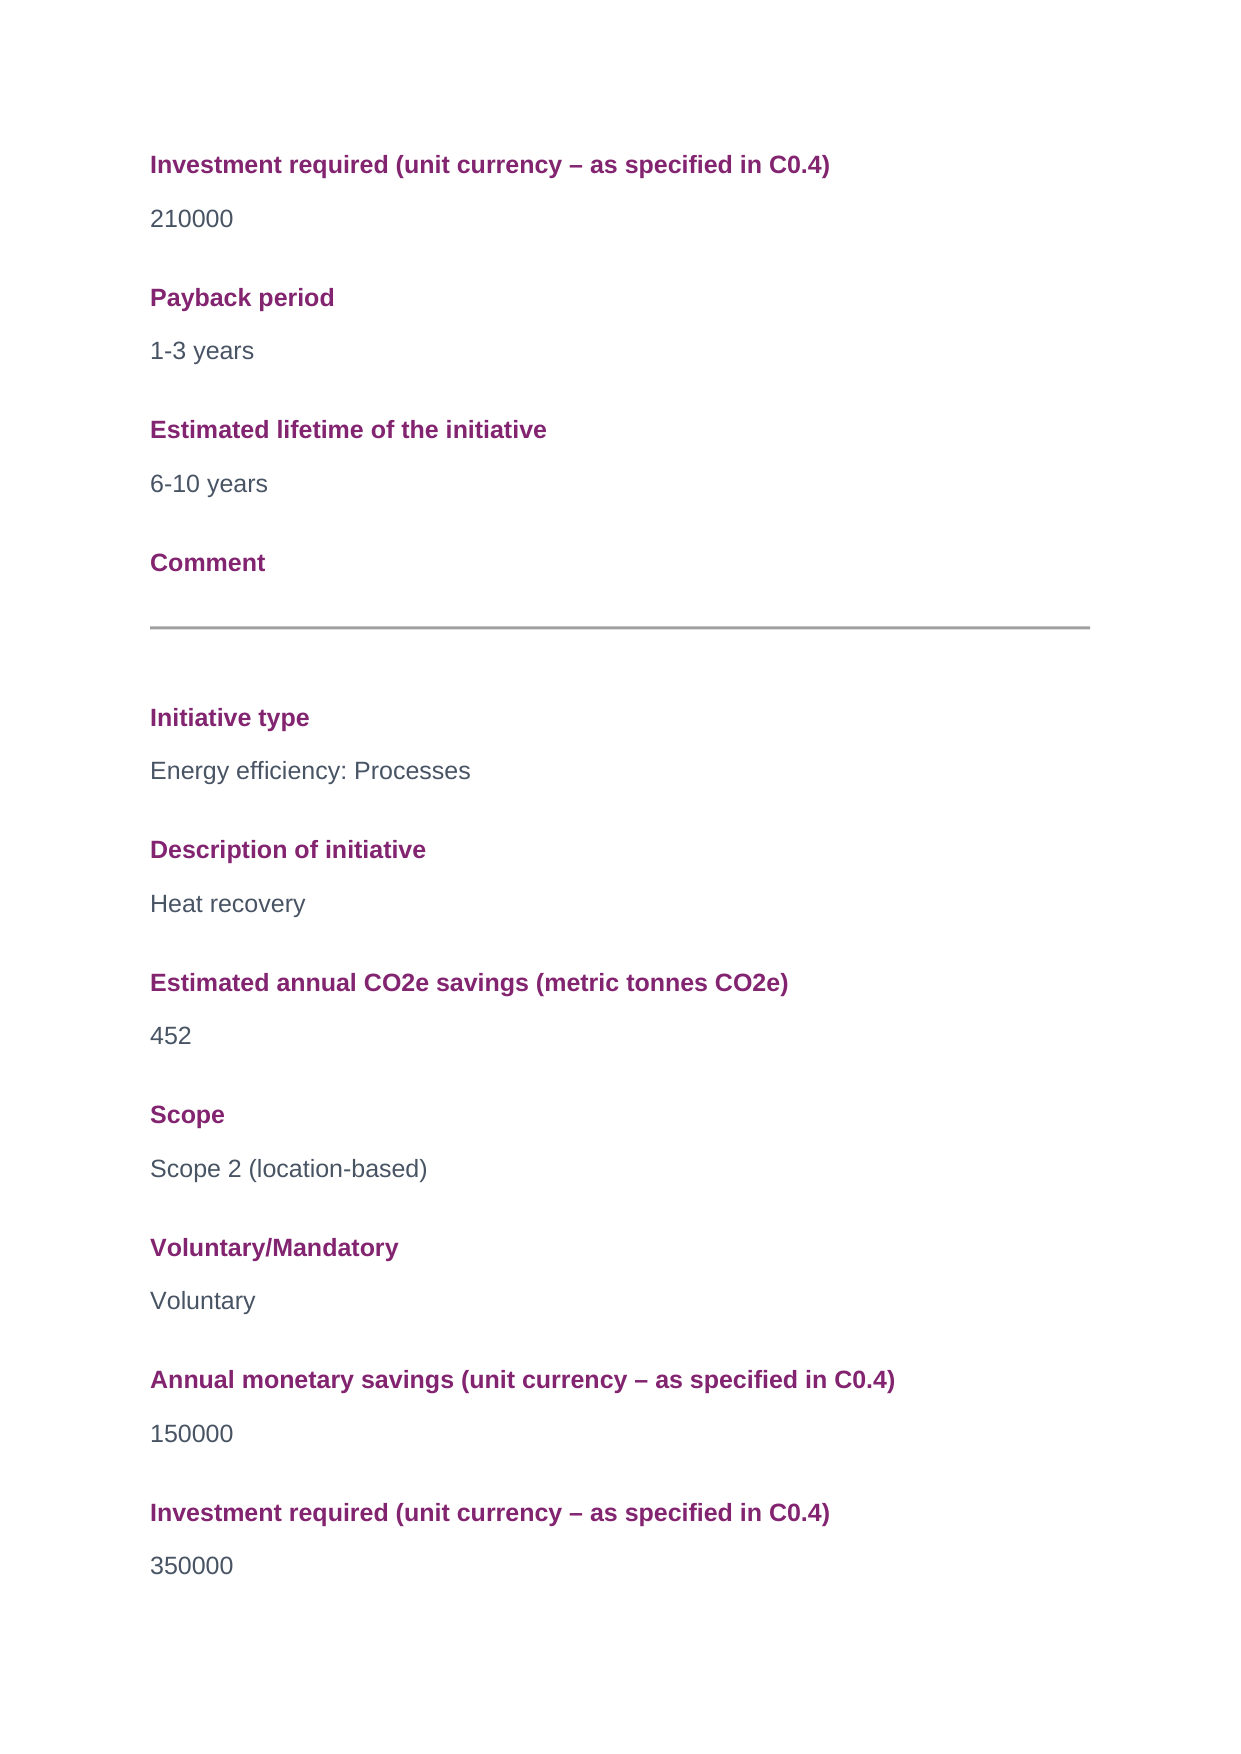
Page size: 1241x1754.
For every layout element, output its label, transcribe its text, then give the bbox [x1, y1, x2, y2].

text 452 [150, 1021, 1090, 1050]
subtitle Investment required (unit currency – as specified in C0.4) [150, 1498, 1090, 1526]
text Energy efficiency: Processes [150, 756, 1090, 785]
text Voluntary [150, 1286, 1090, 1315]
subtitle Comment [150, 547, 1090, 576]
subtitle Payback period [150, 282, 1090, 311]
text 1-3 years [150, 336, 1090, 365]
text 6-10 years [150, 469, 1090, 497]
subtitle Investment required (unit currency – as specified in C0.4) [150, 150, 1090, 179]
subtitle Description of initiative [150, 835, 1090, 864]
text 150000 [150, 1419, 1090, 1448]
subtitle Annual monetary savings (unit currency – as specified in C0.4) [150, 1365, 1090, 1394]
subtitle Voluntary/Mandatory [150, 1233, 1090, 1261]
subtitle Scope [150, 1100, 1090, 1129]
subtitle Estimated lifetime of the initiative [150, 415, 1090, 444]
subtitle Estimated annual CO2e savings (metric tonnes CO2e) [150, 968, 1090, 996]
text Heat recovery [150, 889, 1090, 918]
text 210000 [150, 204, 1090, 232]
text 350000 [150, 1551, 1090, 1580]
text Scope 2 (location-based) [150, 1154, 1090, 1183]
subtitle Initiative type [150, 703, 1090, 731]
